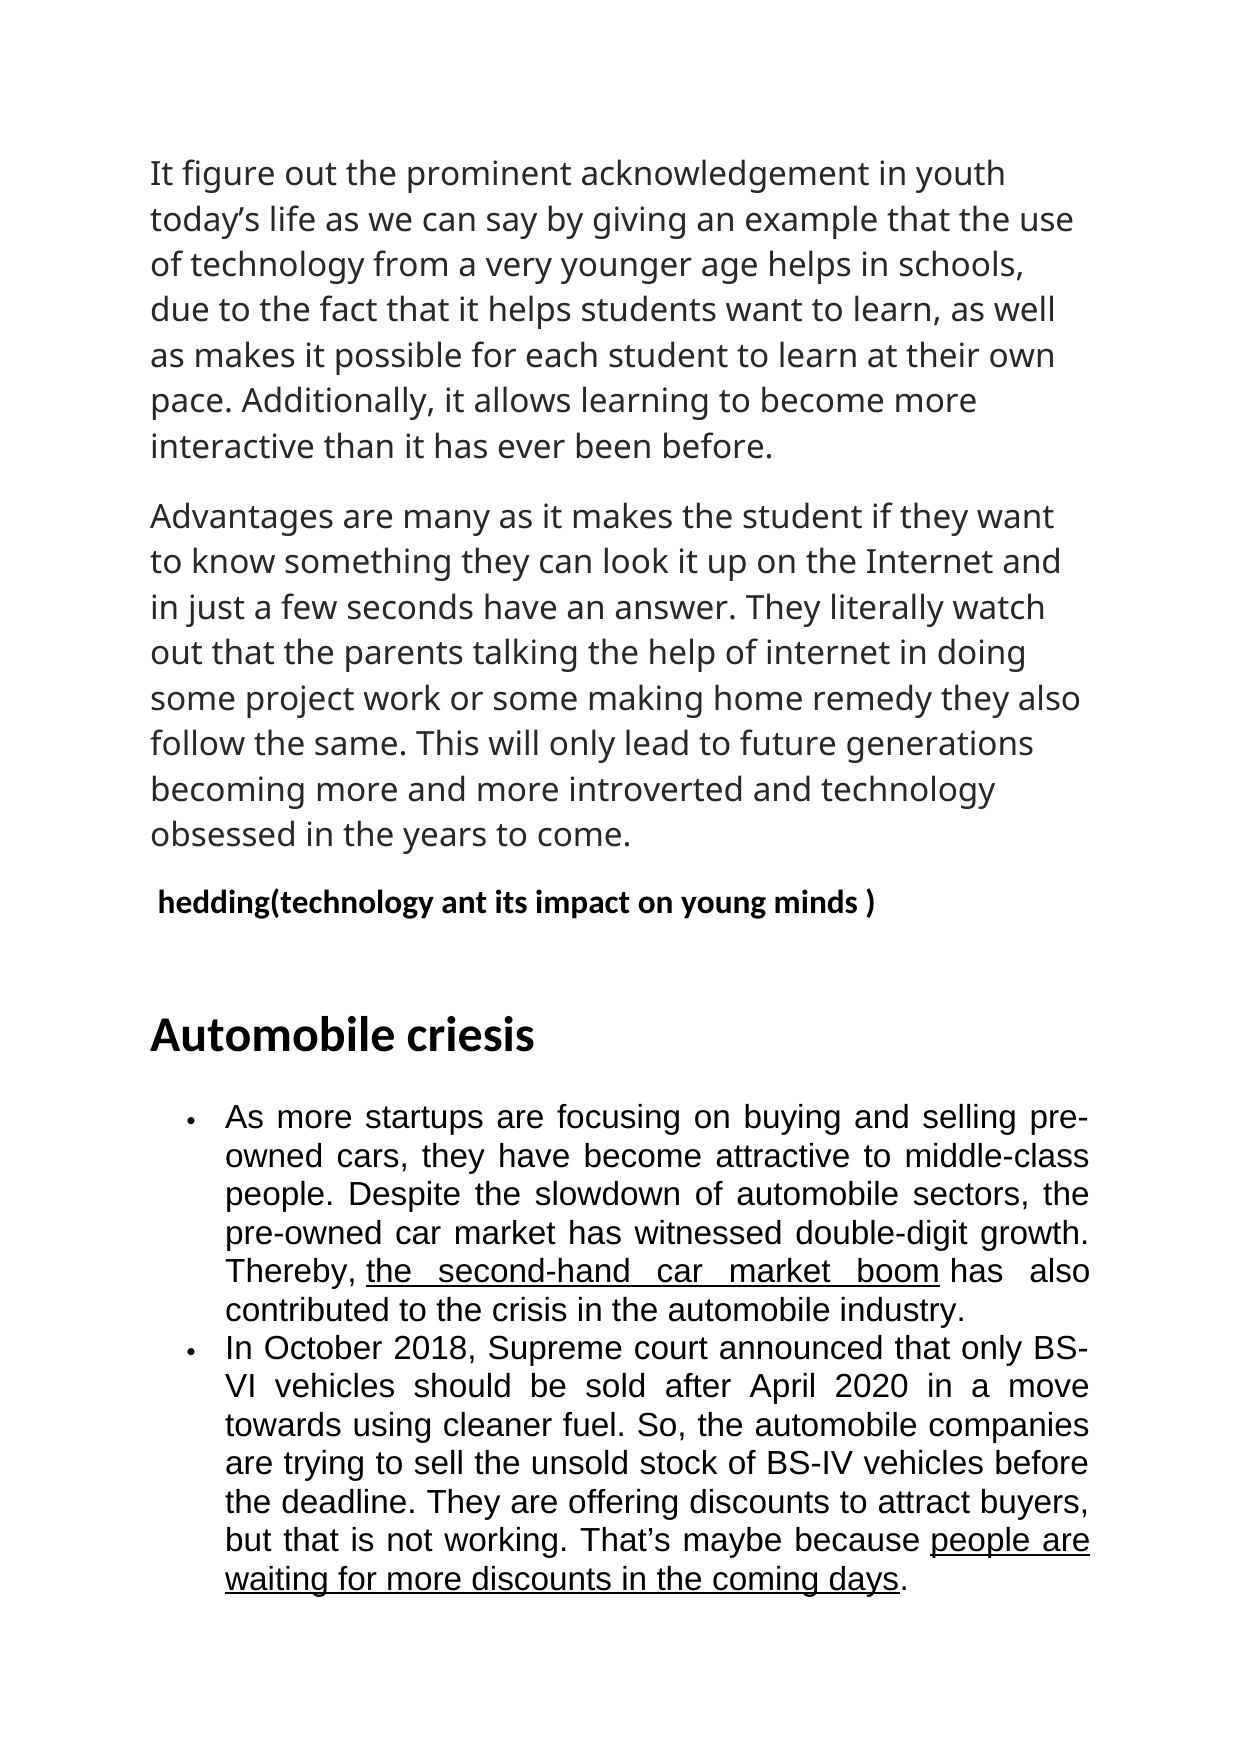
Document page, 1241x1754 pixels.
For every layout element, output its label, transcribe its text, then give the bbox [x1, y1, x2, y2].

list In October 2018, Supreme court announced that only BS-VI vehicles should be sold after April 2020 in a move towards using cleaner fuel. So, the automobile companies are trying to sell the unsold stock of BS-IV vehicles before the deadline. They are offering discounts to attract buyers, but that is not working. That’s maybe because people are waiting for more discounts in the coming days. [187, 1328, 1090, 1597]
list As more startups are focusing on buying and selling pre-owned cars, they have become attractive to middle-class people. Despite the slowdown of automobile sectors, the pre-owned car market has witnessed double-digit growth. Thereby, the second-hand car market boom has also contributed to the crisis in the automobile industry. [187, 1097, 1090, 1328]
text Advantages are many as it makes the student if they want to know something they can look it up on the Internet and in just a few seconds have an answer. They literally watch out that the parents talking the help of internet in doing some project work or some making home remedy they also follow the same. This will only lead to future generations becoming more and more introverted and technology obsessed in the years to come. [150, 493, 1090, 856]
text It figure out the prominent acknowledgement in youth today’s life as we can say by giving an example that the use of technology from a very younger age helps in schools, due to the fact that it helps students want to learn, as well as makes it possible for each student to learn at their own pace. Additionally, it allows learning to become more interactive than it has ever been before. [150, 150, 1090, 468]
text hedding(technology ant its impact on young minds ) [150, 881, 1090, 922]
text Automobile criesis [150, 1002, 1090, 1063]
